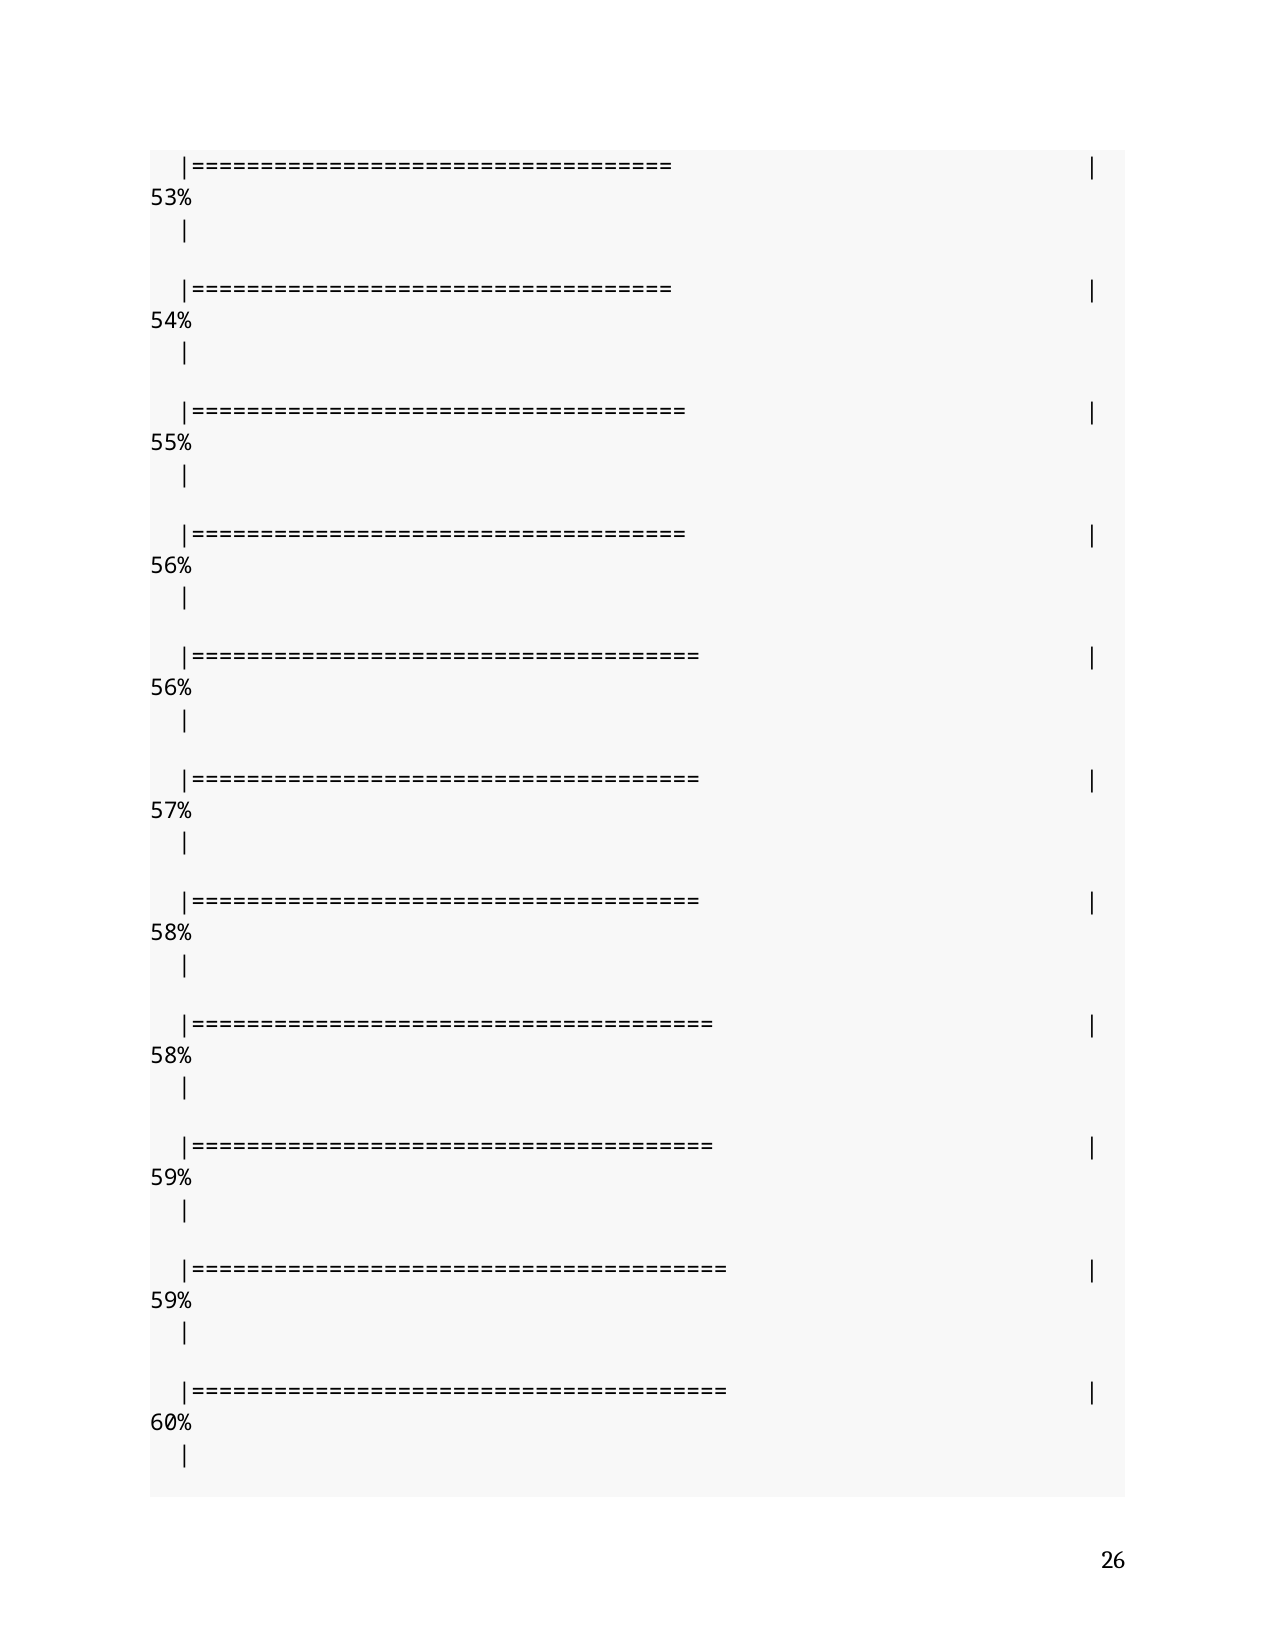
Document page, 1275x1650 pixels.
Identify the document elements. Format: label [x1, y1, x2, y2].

text [150, 150, 1125, 1497]
